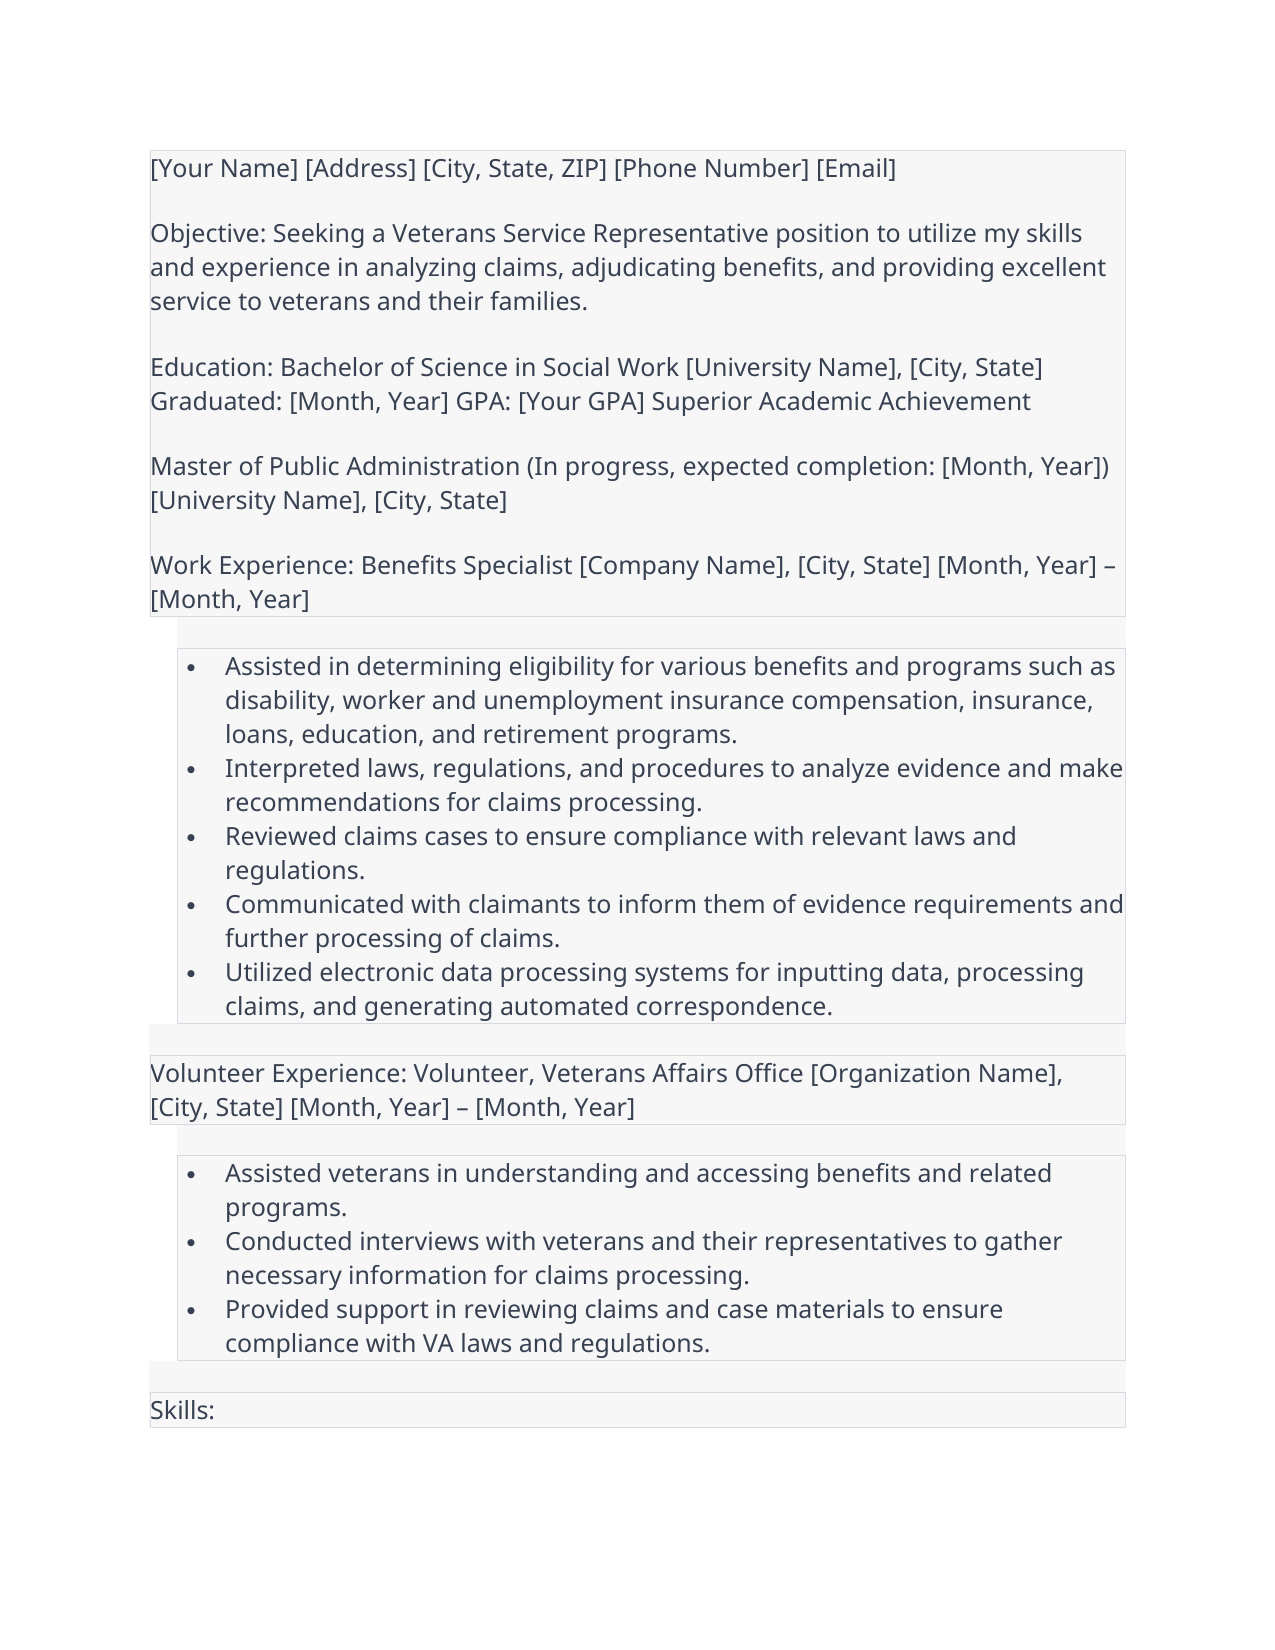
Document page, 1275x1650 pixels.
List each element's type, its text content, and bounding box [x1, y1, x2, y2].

text Work Experience: Benefits Specialist [Company Name], [City, State] [Month, Year] – [Month, Year] [151, 547, 1125, 616]
list Assisted in determining eligibility for various benefits and programs such as disability, worker and unemployment insurance compensation, insurance, loans, education, and retirement programs. [178, 649, 1125, 750]
list Conducted interviews with veterans and their representatives to gather necessary information for claims processing. [178, 1223, 1125, 1292]
list Interpreted laws, regulations, and procedures to analyze evidence and make recommendations for claims processing. [178, 750, 1125, 818]
list Reviewed claims cases to ensure compliance with relevant laws and regulations. [178, 818, 1125, 886]
text Education: Bachelor of Science in Social Work [University Name], [City, State] Graduated: [Month, Year] GPA: [Your GPA] Superior Academic Achievement [151, 349, 1125, 417]
list Utilized electronic data processing systems for inputting data, processing claims, and generating automated correspondence. [178, 954, 1125, 1023]
text Skills: [151, 1393, 1125, 1427]
list Provided support in reviewing claims and case materials to ensure compliance with VA laws and regulations. [178, 1292, 1125, 1360]
list Assisted veterans in understanding and accessing benefits and related programs. [178, 1156, 1125, 1223]
list Communicated with claimants to inform them of evidence requirements and further processing of claims. [178, 886, 1125, 954]
text [Your Name] [Address] [City, State, ZIP] [Phone Number] [Email] [151, 151, 1125, 184]
text Master of Public Administration (In progress, expected completion: [Month, Year]) [University Name], [City, State] [151, 448, 1125, 517]
text Volunteer Experience: Volunteer, Veterans Affairs Office [Organization Name], [City, State] [Month, Year] – [Month, Year] [151, 1056, 1125, 1124]
text Objective: Seeking a Veterans Service Representative position to utilize my skills and experience in analyzing claims, adjudicating benefits, and providing excellent service to veterans and their families. [151, 215, 1125, 318]
